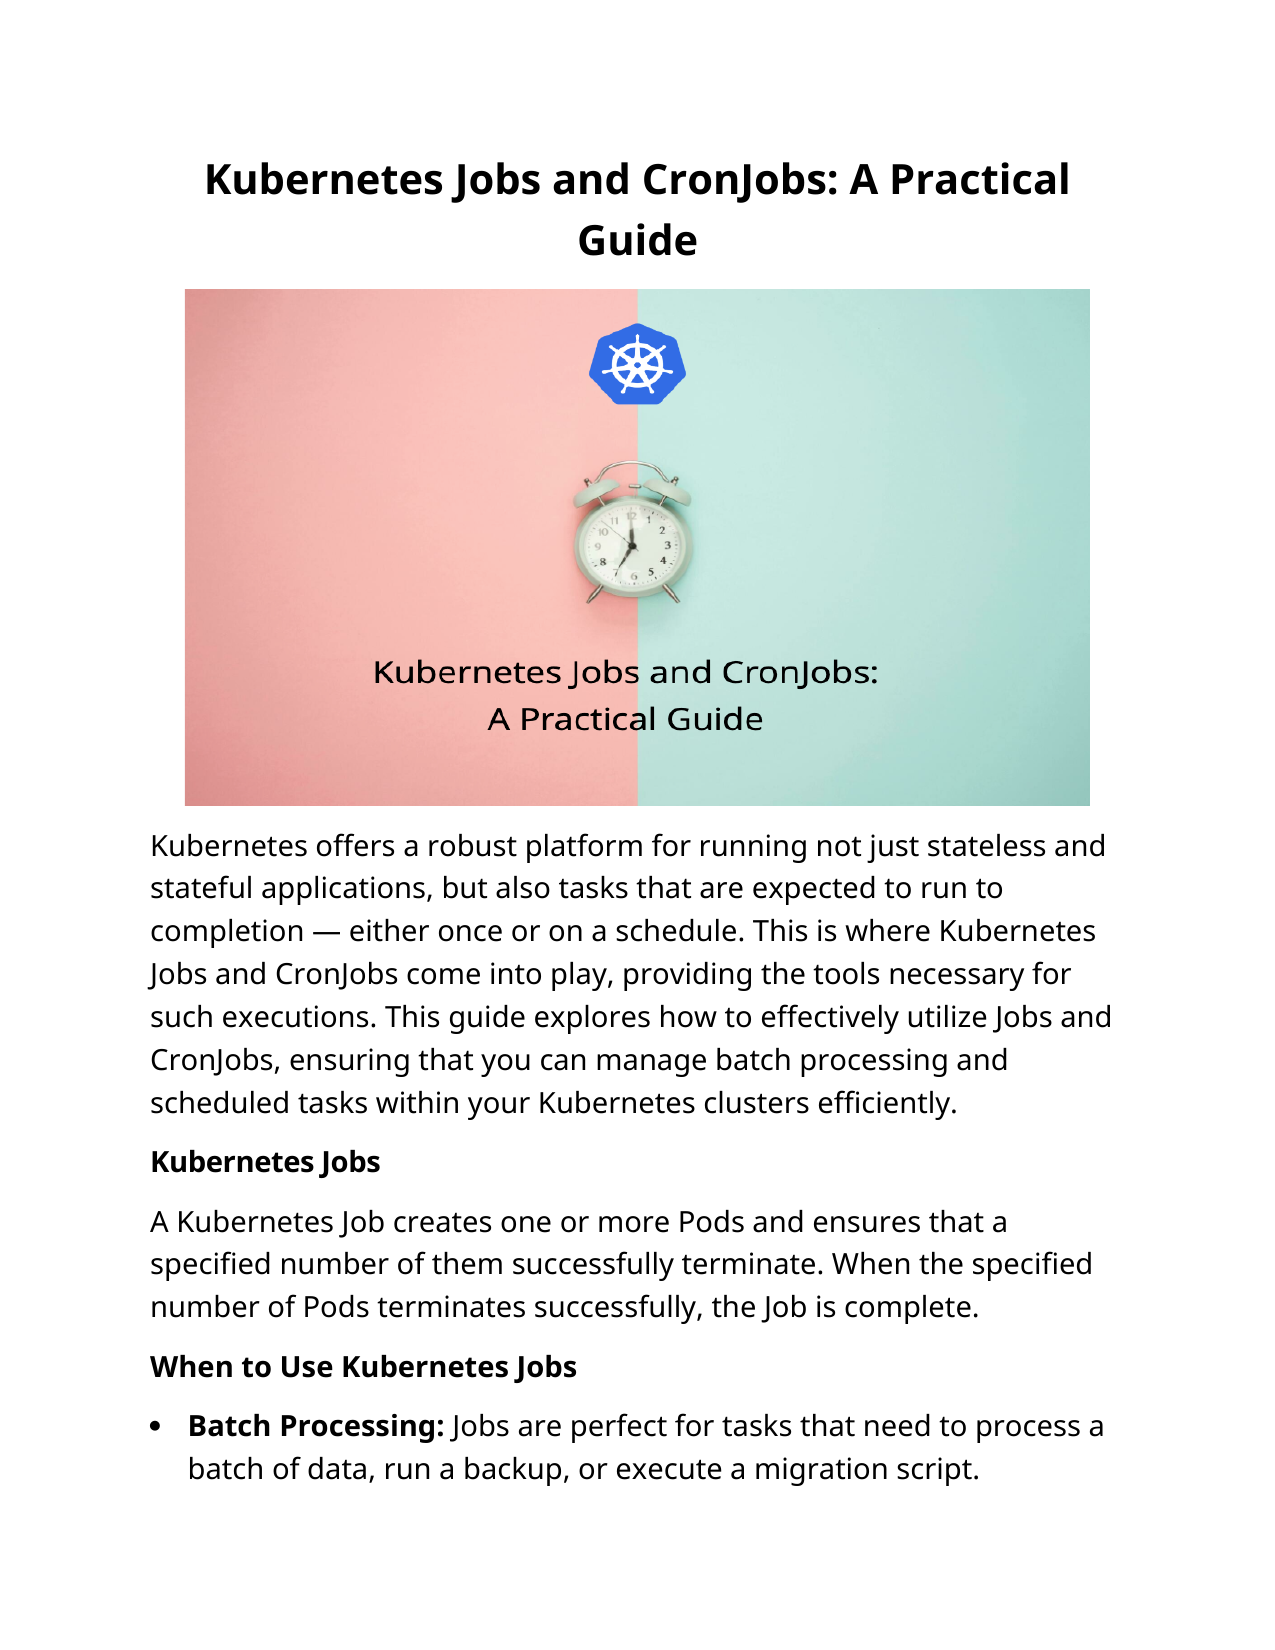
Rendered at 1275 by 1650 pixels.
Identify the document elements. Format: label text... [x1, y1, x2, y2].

text Kubernetes Jobs and CronJobs: A Practical Guide [150, 150, 1125, 268]
text When to Use Kubernetes Jobs [150, 1346, 1125, 1386]
picture [184, 289, 1090, 806]
text Kubernetes offers a robust platform for running not just stateless and stateful applications, but also tasks that are expected to run to completion — either once or on a schedule. This is where Kubernetes Jobs and CronJobs come into play, providing the tools necessary for such executions. This guide explores how to effectively utilize Jobs and CronJobs, ensuring that you can manage batch processing and scheduled tasks within your Kubernetes clusters efficiently. [150, 825, 1125, 1122]
text A Kubernetes Job creates one or more Pods and ensures that a specified number of them successfully terminate. When the specified number of Pods terminates successfully, the Job is complete. [150, 1201, 1125, 1326]
list Batch Processing: Jobs are perfect for tasks that need to process a batch of data, run a backup, or execute a migration script. [150, 1405, 1125, 1488]
text Kubernetes Jobs [150, 1141, 1125, 1181]
